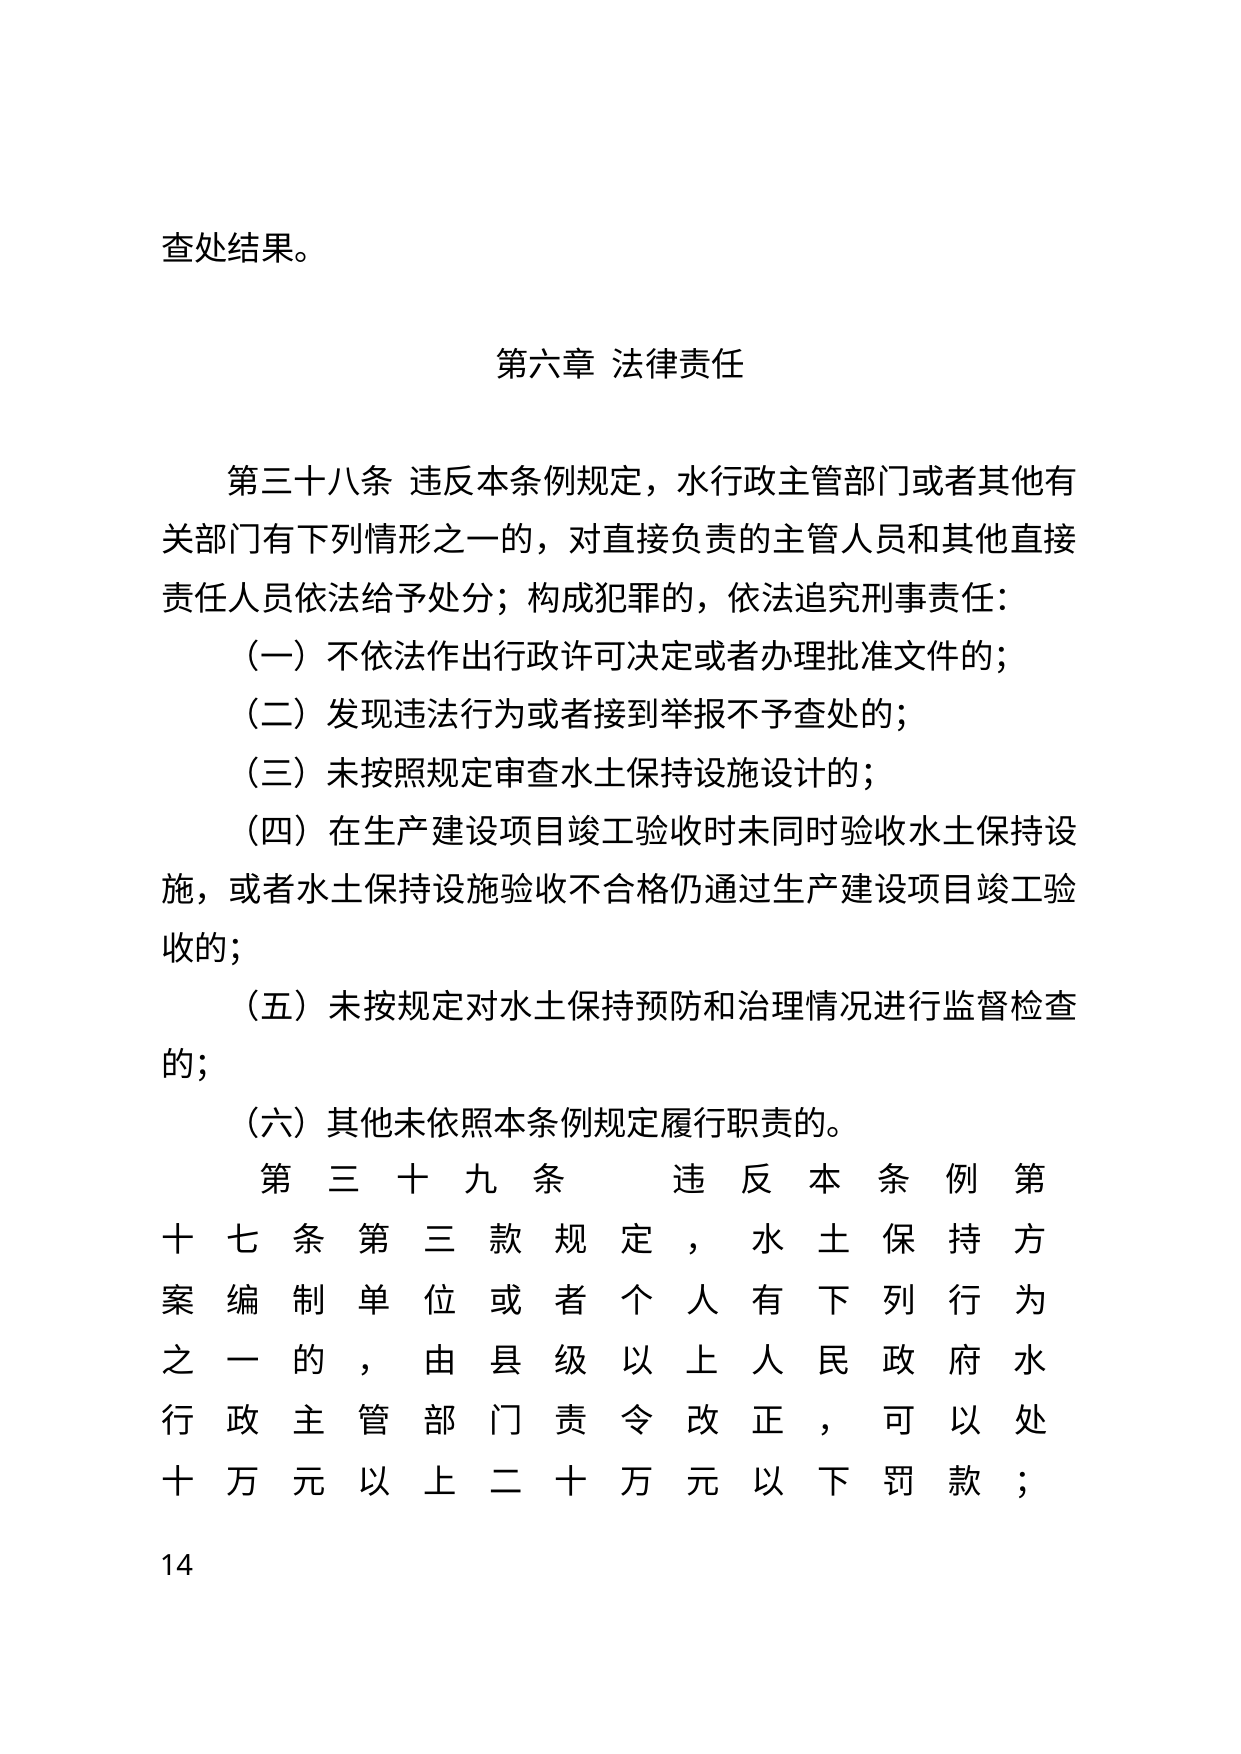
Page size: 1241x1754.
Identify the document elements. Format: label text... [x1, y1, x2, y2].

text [161, 213, 1079, 272]
text （五）未按规定对水土保持预防和治理情况进行监督检查的； [161, 972, 1079, 1088]
text （三）未按照规定审查水土保持设施设计的； [161, 738, 1079, 797]
text （四）在生产建设项目竣工验收时未同时验收水土保持设施，或者水土保持设施验收不合格仍通过生产建设项目竣工验收的； [161, 797, 1079, 972]
text （二）发现违法行为或者接到举报不予查处的； [161, 680, 1079, 738]
text （六）其他未依照本条例规定履行职责的。 [161, 1088, 1079, 1147]
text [161, 1147, 1079, 1509]
text （一）不依法作出行政许可决定或者办理批准文件的； [161, 622, 1079, 680]
list 法律责任 [161, 330, 1079, 388]
text 第三十八条 违反本条例规定，水行政主管部门或者其他有关部门有下列情形之一的，对直接负责的主管人员和其他直接责任人员依法给予处分；构成犯罪的，依法追究刑事责任： [161, 447, 1079, 622]
